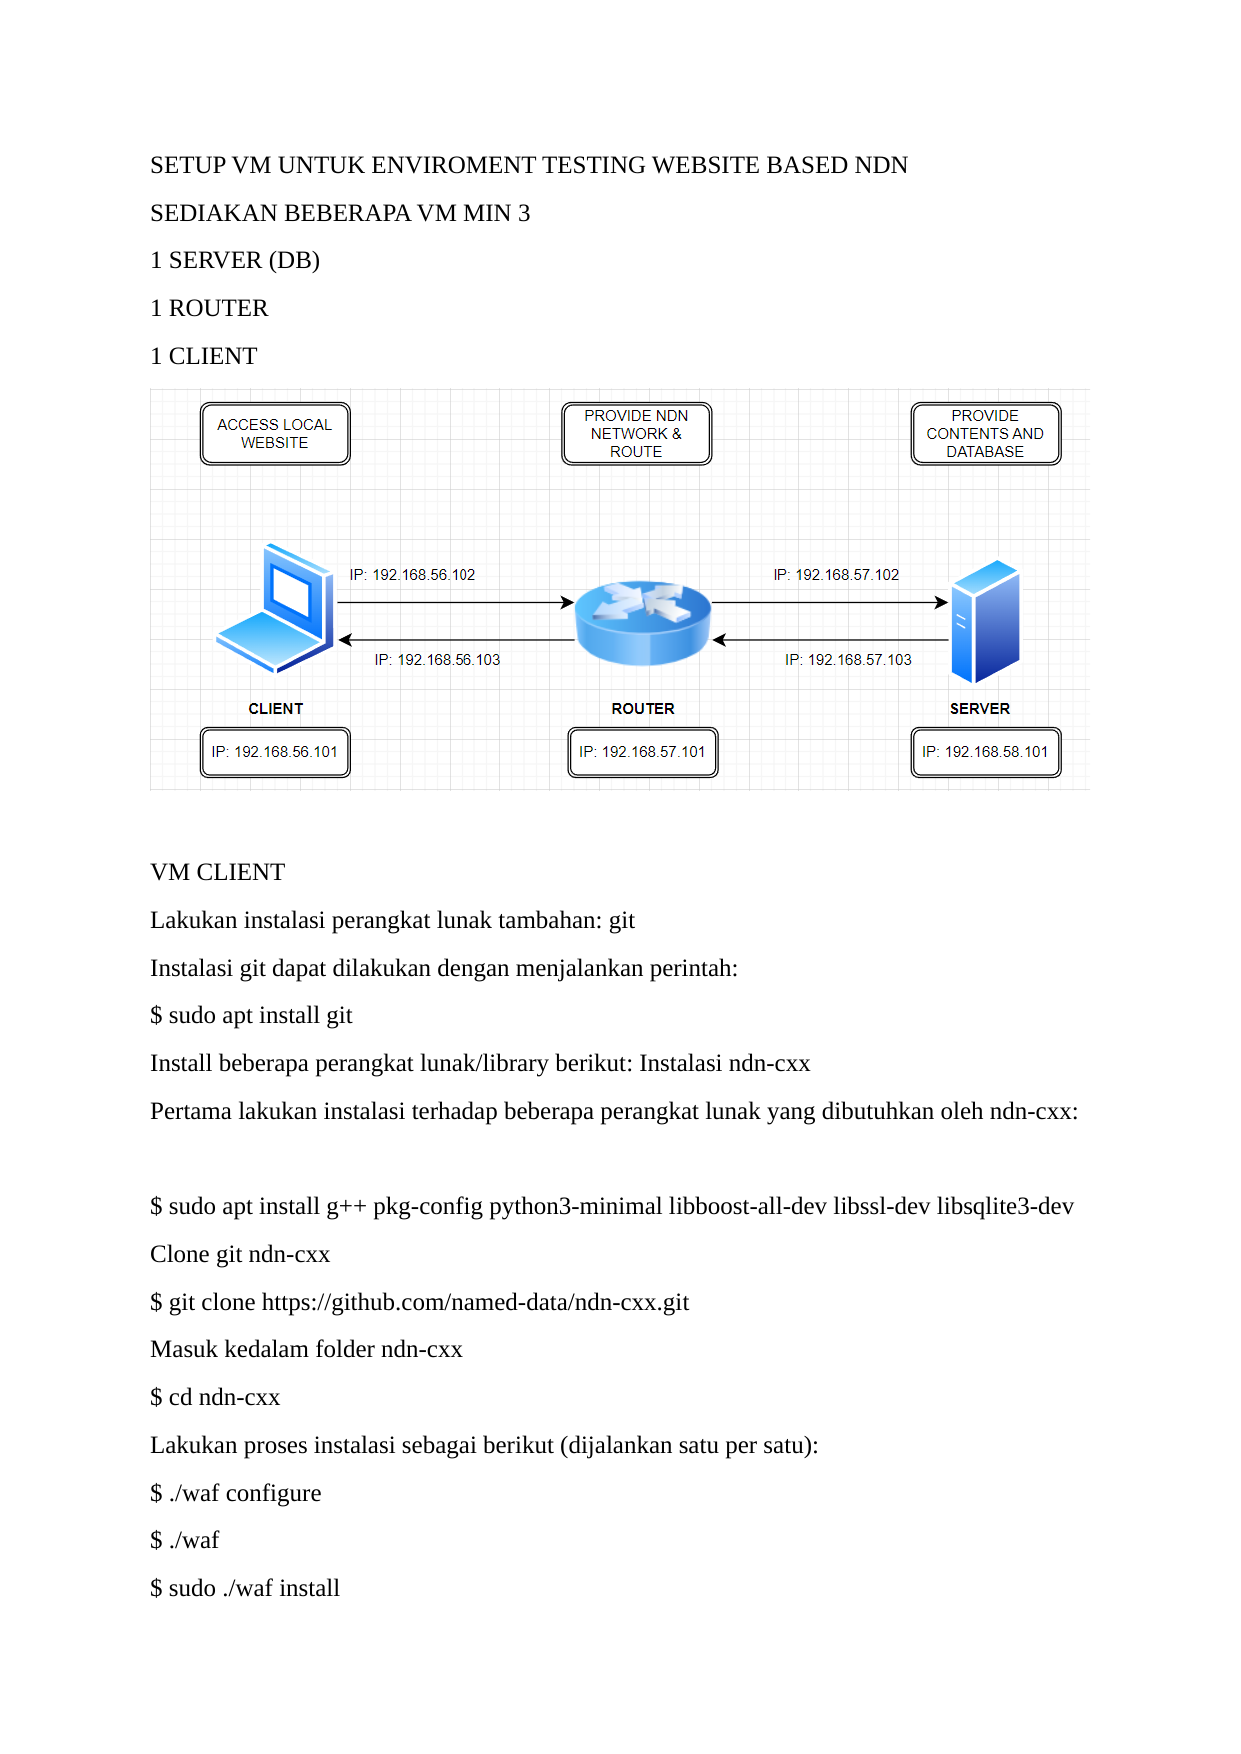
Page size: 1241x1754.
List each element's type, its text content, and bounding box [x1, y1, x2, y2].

text $ sudo ./waf install [150, 1573, 1090, 1602]
picture [150, 388, 1091, 791]
text Lakukan instalasi perangkat lunak tambahan: git [150, 905, 1090, 934]
text 1 CLIENT [150, 341, 1090, 369]
text Instalasi git dapat dilakukan dengan menjalankan perintah: [150, 953, 1090, 982]
text VM CLIENT [150, 857, 1090, 886]
text Masuk kedalam folder ndn-cxx [150, 1334, 1090, 1363]
text SETUP VM UNTUK ENVIROMENT TESTING WEBSITE BASED NDN [150, 150, 1090, 179]
text Clone git ndn-cxx [150, 1239, 1090, 1268]
text SEDIAKAN BEBERAPA VM MIN 3 [150, 198, 1090, 226]
text 1 SERVER (DB) [150, 245, 1090, 274]
text Pertama lakukan instalasi terhadap beberapa perangkat lunak yang dibutuhkan oleh ndn-cxx: [150, 1096, 1090, 1125]
text $ git clone https://github.com/named-data/ndn-cxx.git [150, 1287, 1090, 1316]
text Lakukan proses instalasi sebagai berikut (dijalankan satu per satu): [150, 1430, 1090, 1459]
text $ cd ndn-cxx [150, 1382, 1090, 1411]
text 1 ROUTER [150, 293, 1090, 322]
text $ sudo apt install g++ pkg-config python3-minimal libboost-all-dev libssl-dev libsqlite3-dev [150, 1191, 1090, 1220]
text Install beberapa perangkat lunak/library berikut: Instalasi ndn-cxx [150, 1048, 1090, 1077]
text $ ./waf [150, 1525, 1090, 1554]
text $ sudo apt install git [150, 1001, 1090, 1029]
text $ ./waf configure [150, 1478, 1090, 1506]
